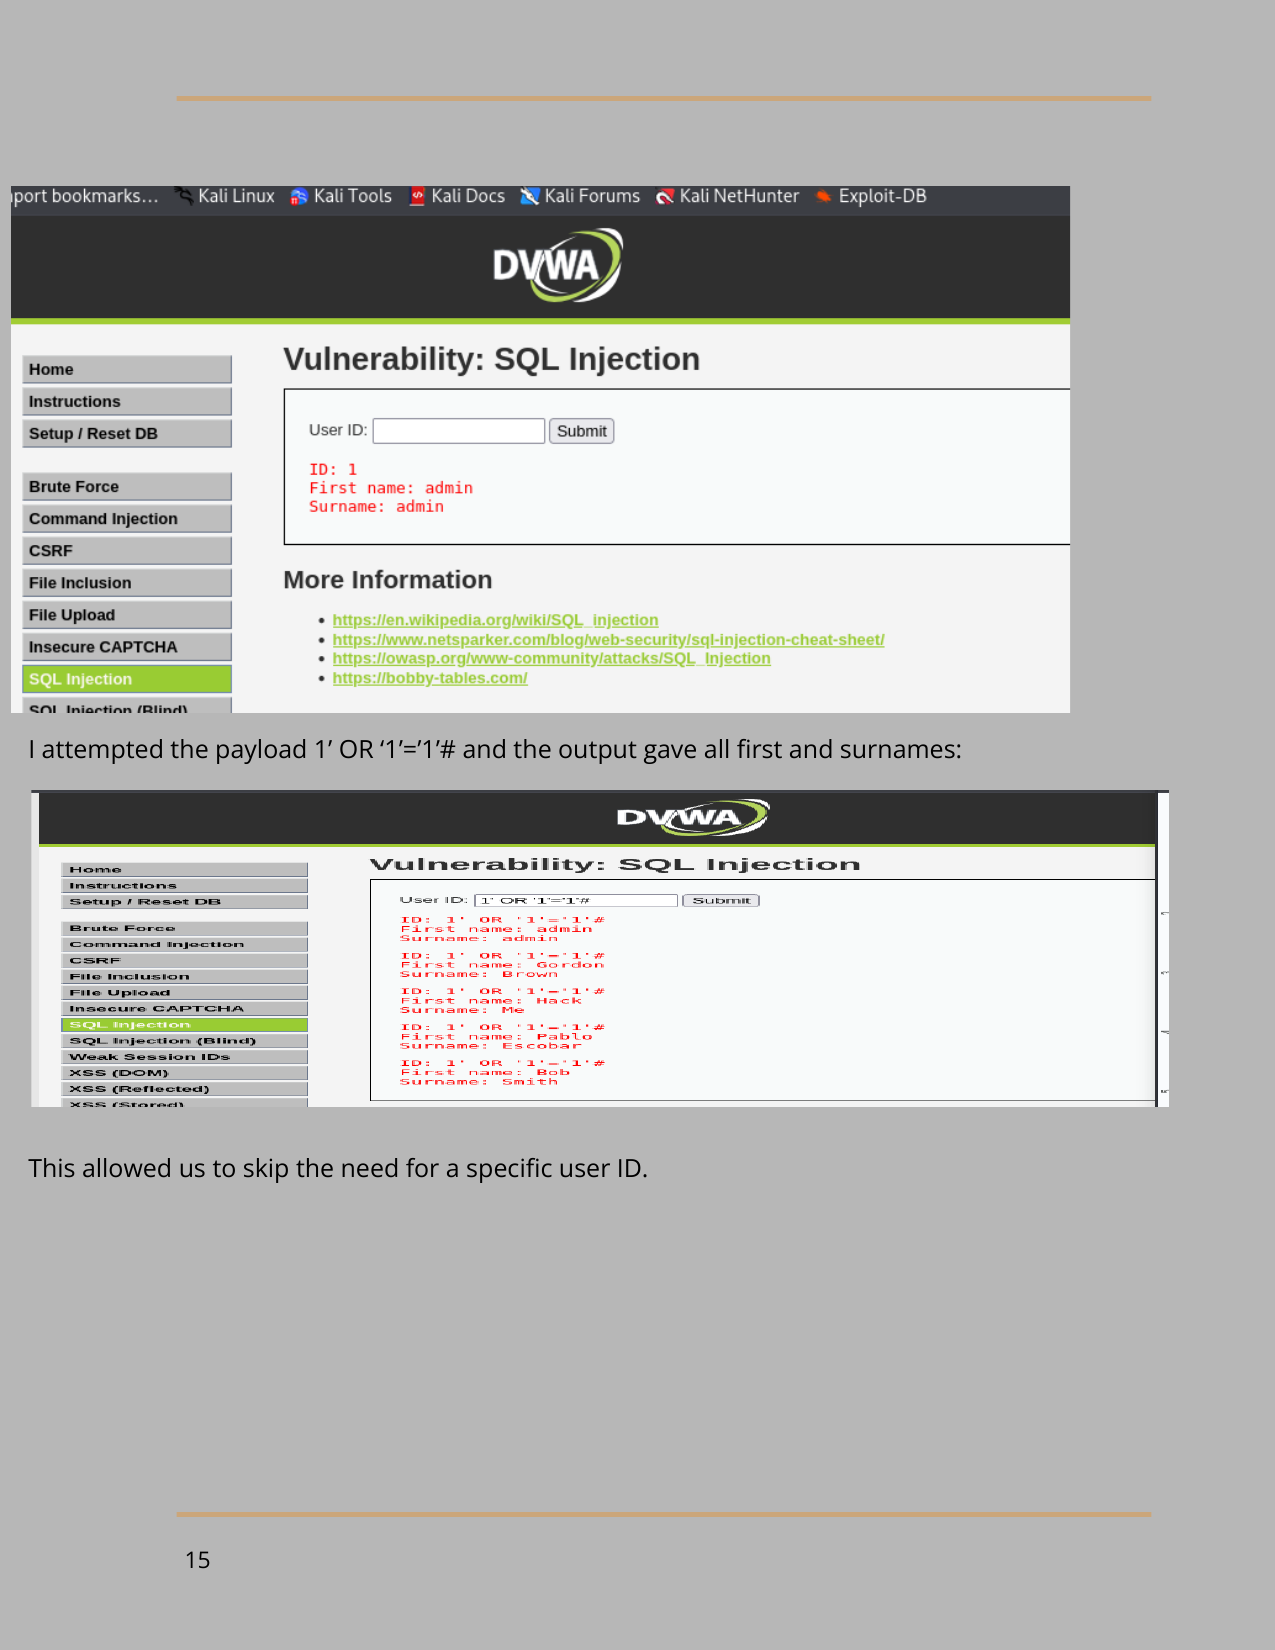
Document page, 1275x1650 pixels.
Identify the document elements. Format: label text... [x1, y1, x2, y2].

picture [31, 790, 1169, 1107]
picture [176, 1512, 1152, 1517]
picture [176, 96, 1152, 101]
picture [11, 186, 1071, 713]
